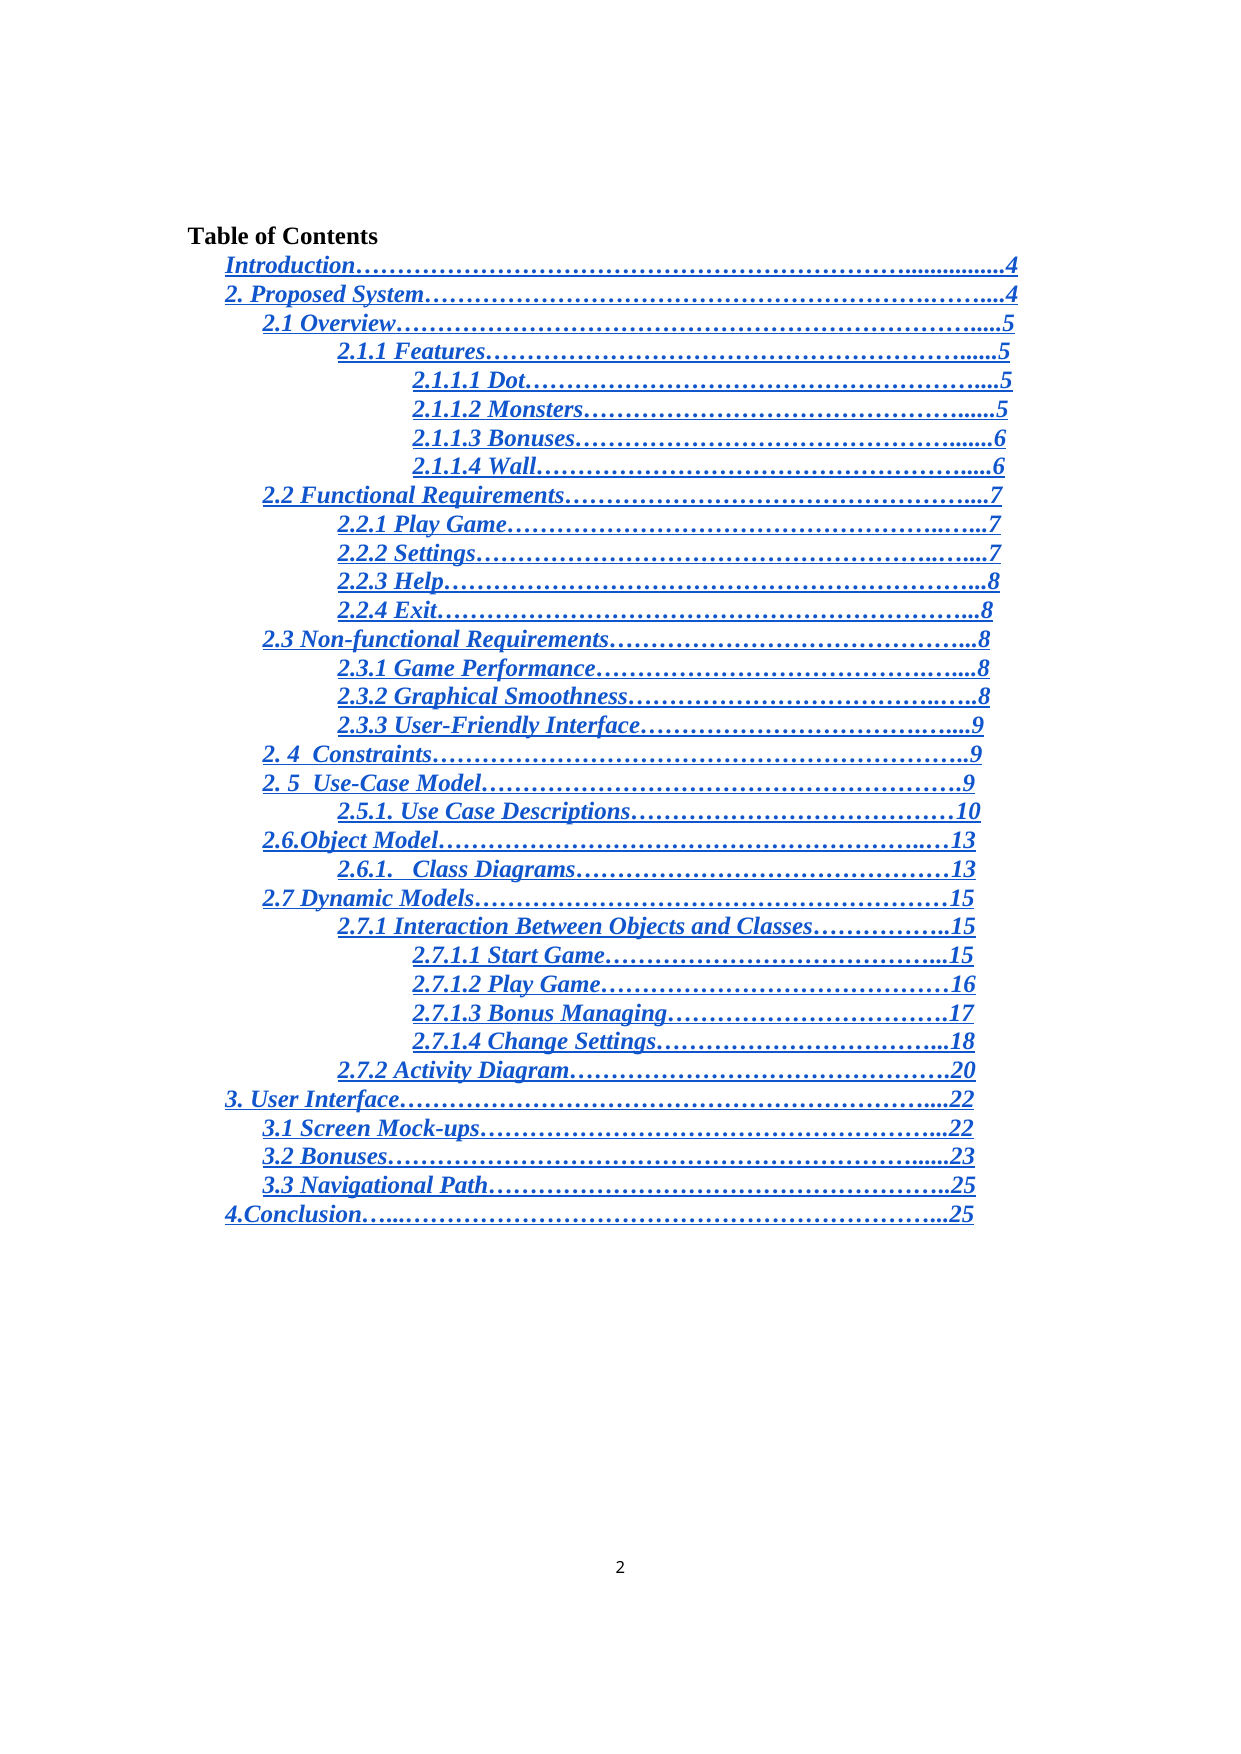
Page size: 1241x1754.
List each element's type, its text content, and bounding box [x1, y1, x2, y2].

text 2.2.4 Exit………………………………………………………...8 [262, 595, 1053, 624]
text 2.1 Overview…………………………………………………………….....5 [225, 308, 1053, 336]
text 2.7.1 Interaction Between Objects and Classes……………..15 [262, 911, 1053, 940]
text 2.2.3 Help………………………………………………………...8 [262, 566, 1053, 595]
text 2.7.1.4 Change Settings……………………………...18 [337, 1026, 1053, 1055]
text 2.7.2 Activity Diagram……………………………………….20 [337, 1055, 1053, 1084]
text 2. 4 Constraints………………………………………………………..9 [225, 739, 1053, 768]
text 2.7.1.3 Bonus Managing…………………………….17 [337, 998, 1053, 1026]
text 2.3.3 User-Friendly Interface…………………………….…....9 [262, 710, 1053, 739]
text 2.2.1 Play Game……………………………………………..…...7 [337, 509, 1053, 538]
text 2.1.1.4 Wall…………………………………………….....6 [337, 451, 1053, 480]
text 2.6.1. Class Diagrams………………………………………13 [262, 854, 1053, 883]
text 2.7.1.2 Play Game……………………………………16 [337, 969, 1053, 998]
text Table of Contents [187, 221, 1053, 250]
text 3.2 Bonuses………………………………………………………......23 [262, 1141, 1053, 1170]
text 2.5.1. Use Case Descriptions…………………………………10 [262, 796, 1053, 825]
text 2. 5 Use-Case Model………………………………………………….9 [225, 768, 1053, 796]
text 2.2.2 Settings………………………………………………..…....7 [262, 538, 1053, 566]
text Introduction…………………………………………………………................4 [225, 250, 1053, 279]
text 2.7 Dynamic Models…………………………………………………15 [225, 883, 1053, 911]
text 2.3 Non-functional Requirements……………………………………...8 [225, 624, 1053, 653]
text 2.3.1 Game Performance………………………………….…....8 [262, 653, 1053, 681]
text 2.3.2 Graphical Smoothness………………………………..…..8 [262, 681, 1053, 710]
text 2. Proposed System…………………………………………………….……....4 [225, 279, 1053, 308]
text 3. User Interface………………………………………………………....22 [225, 1084, 1053, 1113]
text 2.1.1.2 Monsters………………………………………......5 [337, 394, 1053, 423]
text 3.1 Screen Mock-ups………………………………………………...22 [262, 1113, 1053, 1141]
text 3.3 Navigational Path………………………………………………..25 [262, 1170, 1053, 1199]
text 2.1.1.1 Dot………………………………………………....5 [337, 365, 1053, 394]
text 2.1.1.3 Bonuses……………………………………….......6 [337, 423, 1053, 451]
text 2.1.1 Features…………………………………………………......5 [300, 336, 1053, 365]
text 4.Conclusion…...………………………………………………………...25 [225, 1199, 1053, 1228]
text 2.6.Object Model…………………………………………………..…13 [225, 825, 1053, 854]
text 2.2 Functional Requirements…………………………………………....7 [225, 480, 1053, 509]
text 2.7.1.1 Start Game…………………………………...15 [337, 940, 1053, 969]
